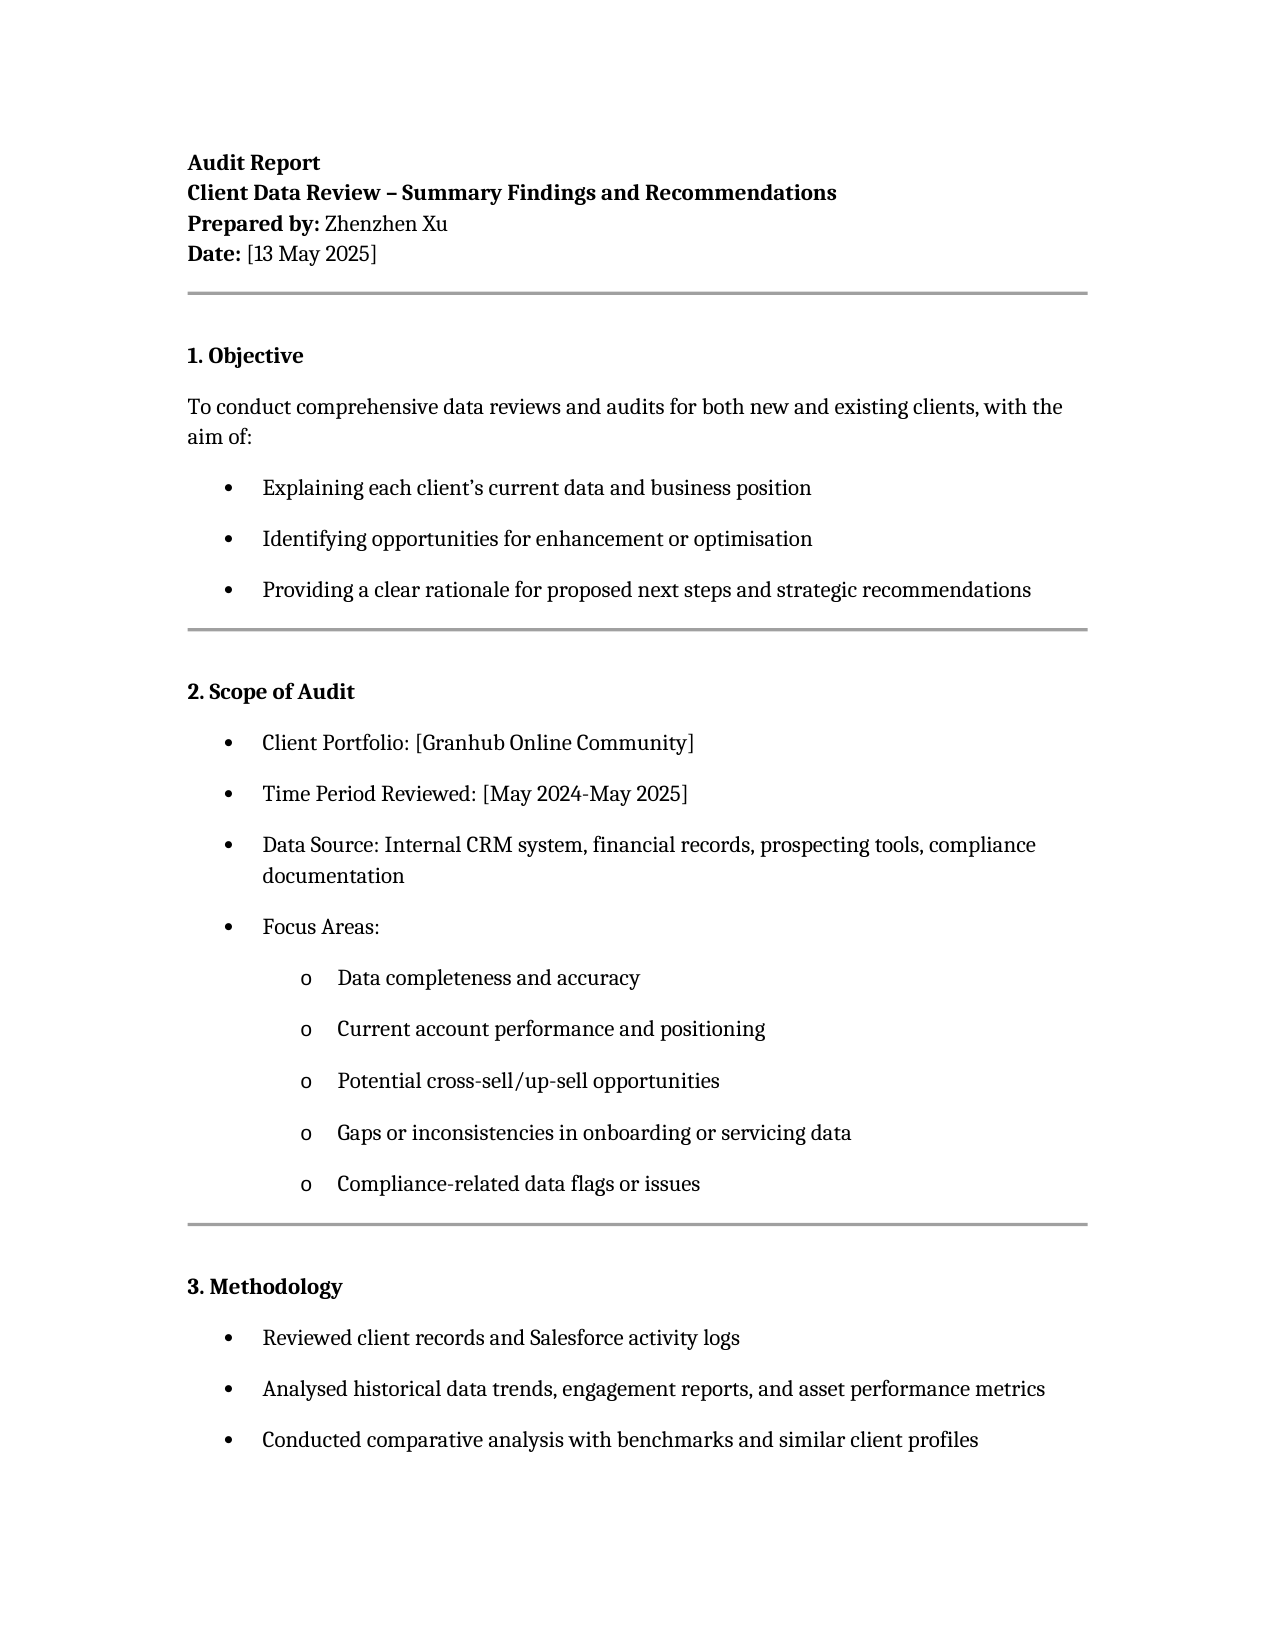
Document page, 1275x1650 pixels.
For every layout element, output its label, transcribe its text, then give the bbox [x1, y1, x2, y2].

list Reviewed client records and Salesforce activity logs [225, 1325, 1087, 1351]
list Potential cross-sell/up-sell opportunities [300, 1068, 1087, 1095]
text Audit Report Client Data Review – Summary Findings and Recommendations Prepared by: Zhenzhen Xu Date: [13 May 2025] [187, 150, 1087, 267]
list Current account performance and positioning [300, 1016, 1087, 1043]
list Identifying opportunities for enhancement or optimisation [225, 526, 1087, 552]
list Gaps or inconsistencies in onboarding or servicing data [300, 1119, 1087, 1146]
list Data completeness and accuracy [300, 964, 1087, 991]
list Explaining each client’s current data and business position [225, 475, 1087, 501]
list Focus Areas: [225, 913, 1087, 940]
text 1. Objective [187, 343, 1087, 369]
text 2. Scope of Audit [187, 679, 1087, 706]
list Analysed historical data trends, engagement reports, and asset performance metrics [225, 1376, 1087, 1402]
list Client Portfolio: [Granhub Online Community] [225, 730, 1087, 757]
list Compliance-related data flags or issues [300, 1171, 1087, 1198]
list Time Period Reviewed: [May 2024-May 2025] [225, 781, 1087, 808]
list Conducted comparative analysis with benchmarks and similar client profiles [225, 1427, 1087, 1453]
list Data Source: Internal CRM system, financial records, prospecting tools, compliance documentation [225, 832, 1087, 889]
text To conduct comprehensive data reviews and audits for both new and existing clients, with the aim of: [187, 394, 1087, 450]
list Providing a clear rationale for proposed next steps and strategic recommendations [225, 577, 1087, 603]
text 3. Methodology [187, 1274, 1087, 1300]
